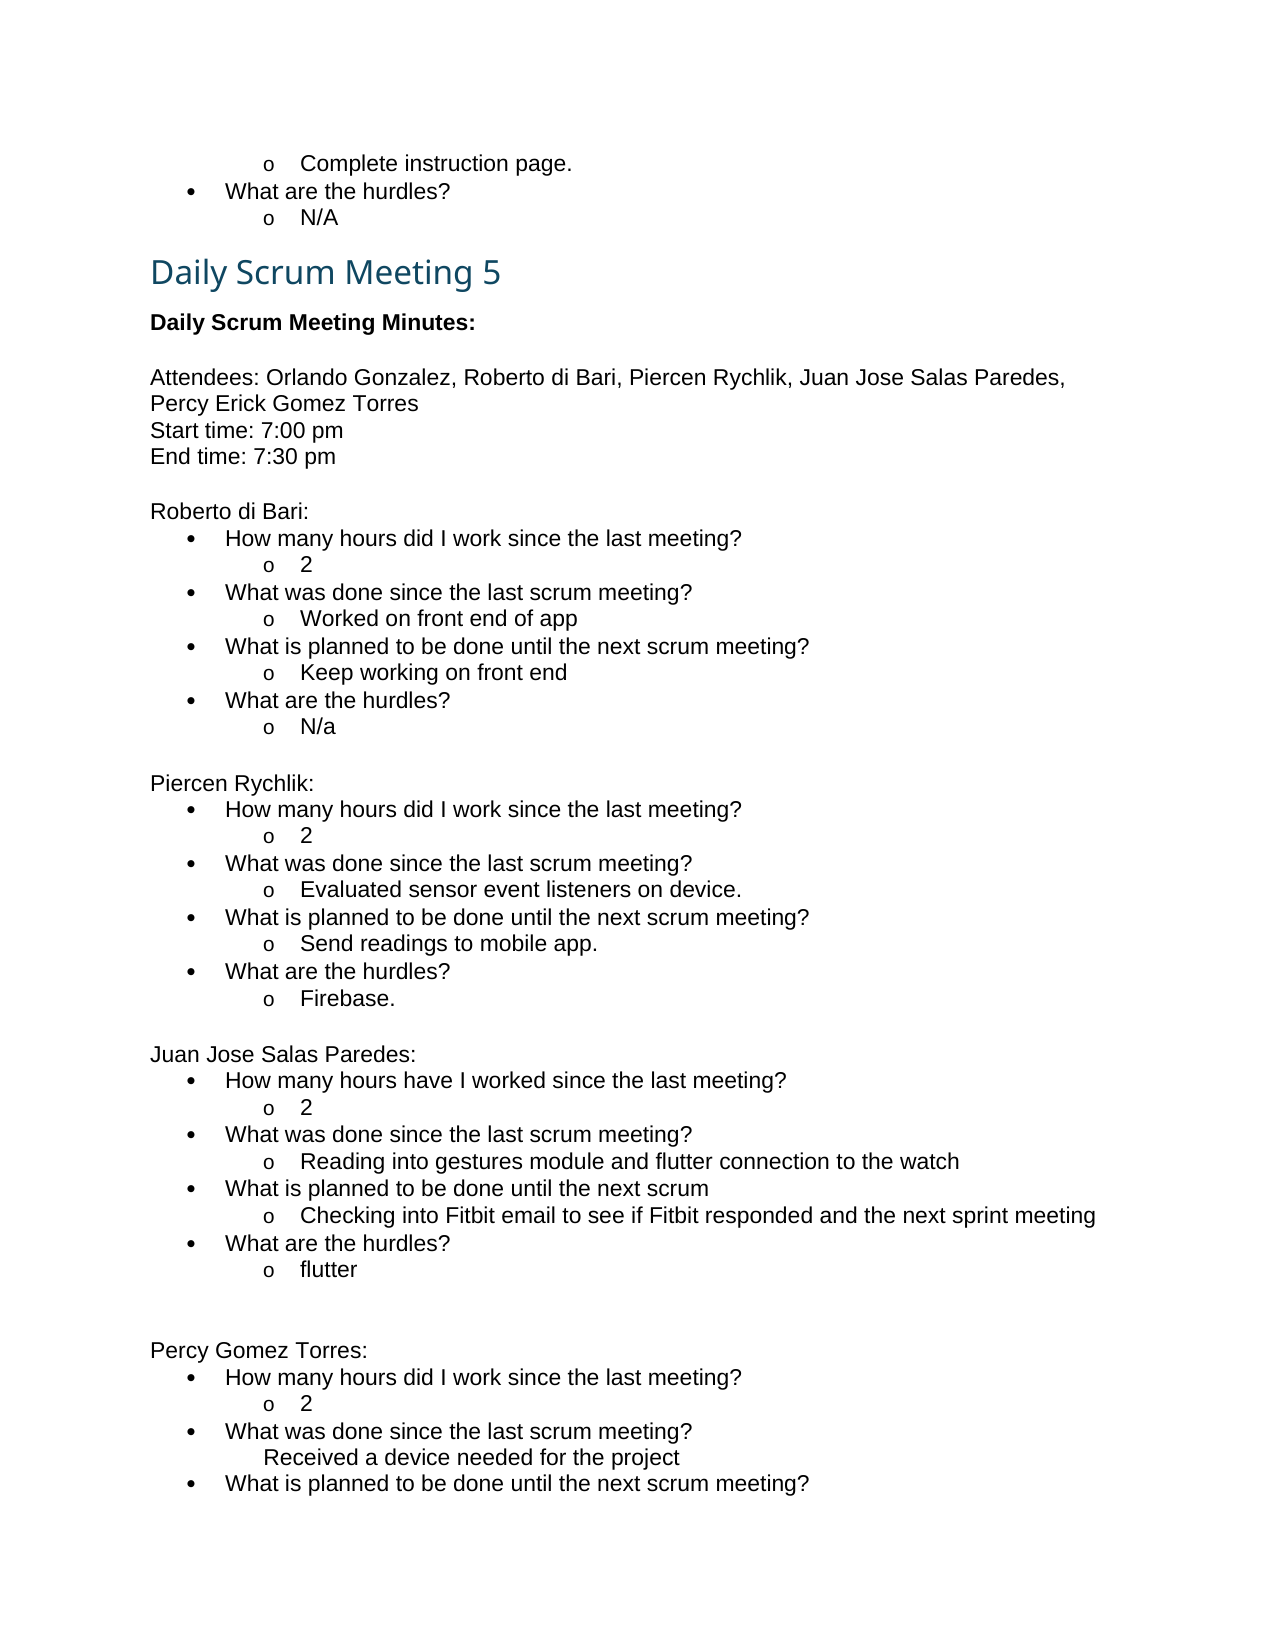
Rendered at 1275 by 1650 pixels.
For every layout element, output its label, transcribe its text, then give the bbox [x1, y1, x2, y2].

list Evaluated sensor event listeners on device. [262, 876, 1125, 904]
list What is planned to be done until the next scrum meeting? [187, 904, 1125, 930]
list What are the hurdles? [187, 1229, 1125, 1256]
list What is planned to be done until the next scrum [187, 1175, 1125, 1202]
list What was done since the last scrum meeting? [187, 850, 1125, 876]
list What are the hurdles? [187, 178, 1125, 204]
text Daily Scrum Meeting Minutes: [150, 309, 1125, 335]
list Complete instruction page. [262, 150, 1125, 178]
text Attendees: Orlando Gonzalez, Roberto di Bari, Piercen Rychlik, Juan Jose Salas Paredes, Percy Erick Gomez Torres [150, 364, 1125, 417]
list How many hours did I work since the last meeting? [187, 796, 1125, 822]
subtitle Daily Scrum Meeting 5 [150, 248, 1125, 294]
list Keep working on front end [262, 659, 1125, 687]
list Worked on front end of app [262, 605, 1125, 633]
list N/A [262, 204, 1125, 232]
list What is planned to be done until the next scrum meeting? [187, 1470, 1125, 1497]
list What was done since the last scrum meeting? [187, 1121, 1125, 1148]
list Reading into gestures module and flutter connection to the watch [262, 1148, 1125, 1175]
list flutter [262, 1256, 1125, 1283]
list Send readings to mobile app. [262, 930, 1125, 958]
list 2 [262, 551, 1125, 579]
text Received a device needed for the project [225, 1444, 1125, 1470]
list 2 [262, 822, 1125, 850]
list What are the hurdles? [187, 958, 1125, 984]
text Juan Jose Salas Paredes: [150, 1041, 1125, 1067]
text End time: 7:30 pm [150, 443, 1125, 469]
list Firebase. [262, 984, 1125, 1012]
list What is planned to be done until the next scrum meeting? [187, 633, 1125, 659]
list 2 [262, 1390, 1125, 1418]
list 2 [262, 1094, 1125, 1121]
list What are the hurdles? [187, 687, 1125, 713]
list How many hours did I work since the last meeting? [187, 524, 1125, 551]
list How many hours have I worked since the last meeting? [187, 1067, 1125, 1094]
list Checking into Fitbit email to see if Fitbit responded and the next sprint meeting [262, 1202, 1125, 1229]
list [187, 1418, 1125, 1444]
text Percy Gomez Torres: [150, 1337, 1125, 1364]
list What was done since the last scrum meeting? [187, 579, 1125, 605]
text Piercen Rychlik: [150, 769, 1125, 796]
text Start time: 7:00 pm [150, 417, 1125, 443]
list N/a [262, 713, 1125, 741]
text Roberto di Bari: [150, 498, 1125, 524]
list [187, 1364, 1125, 1390]
